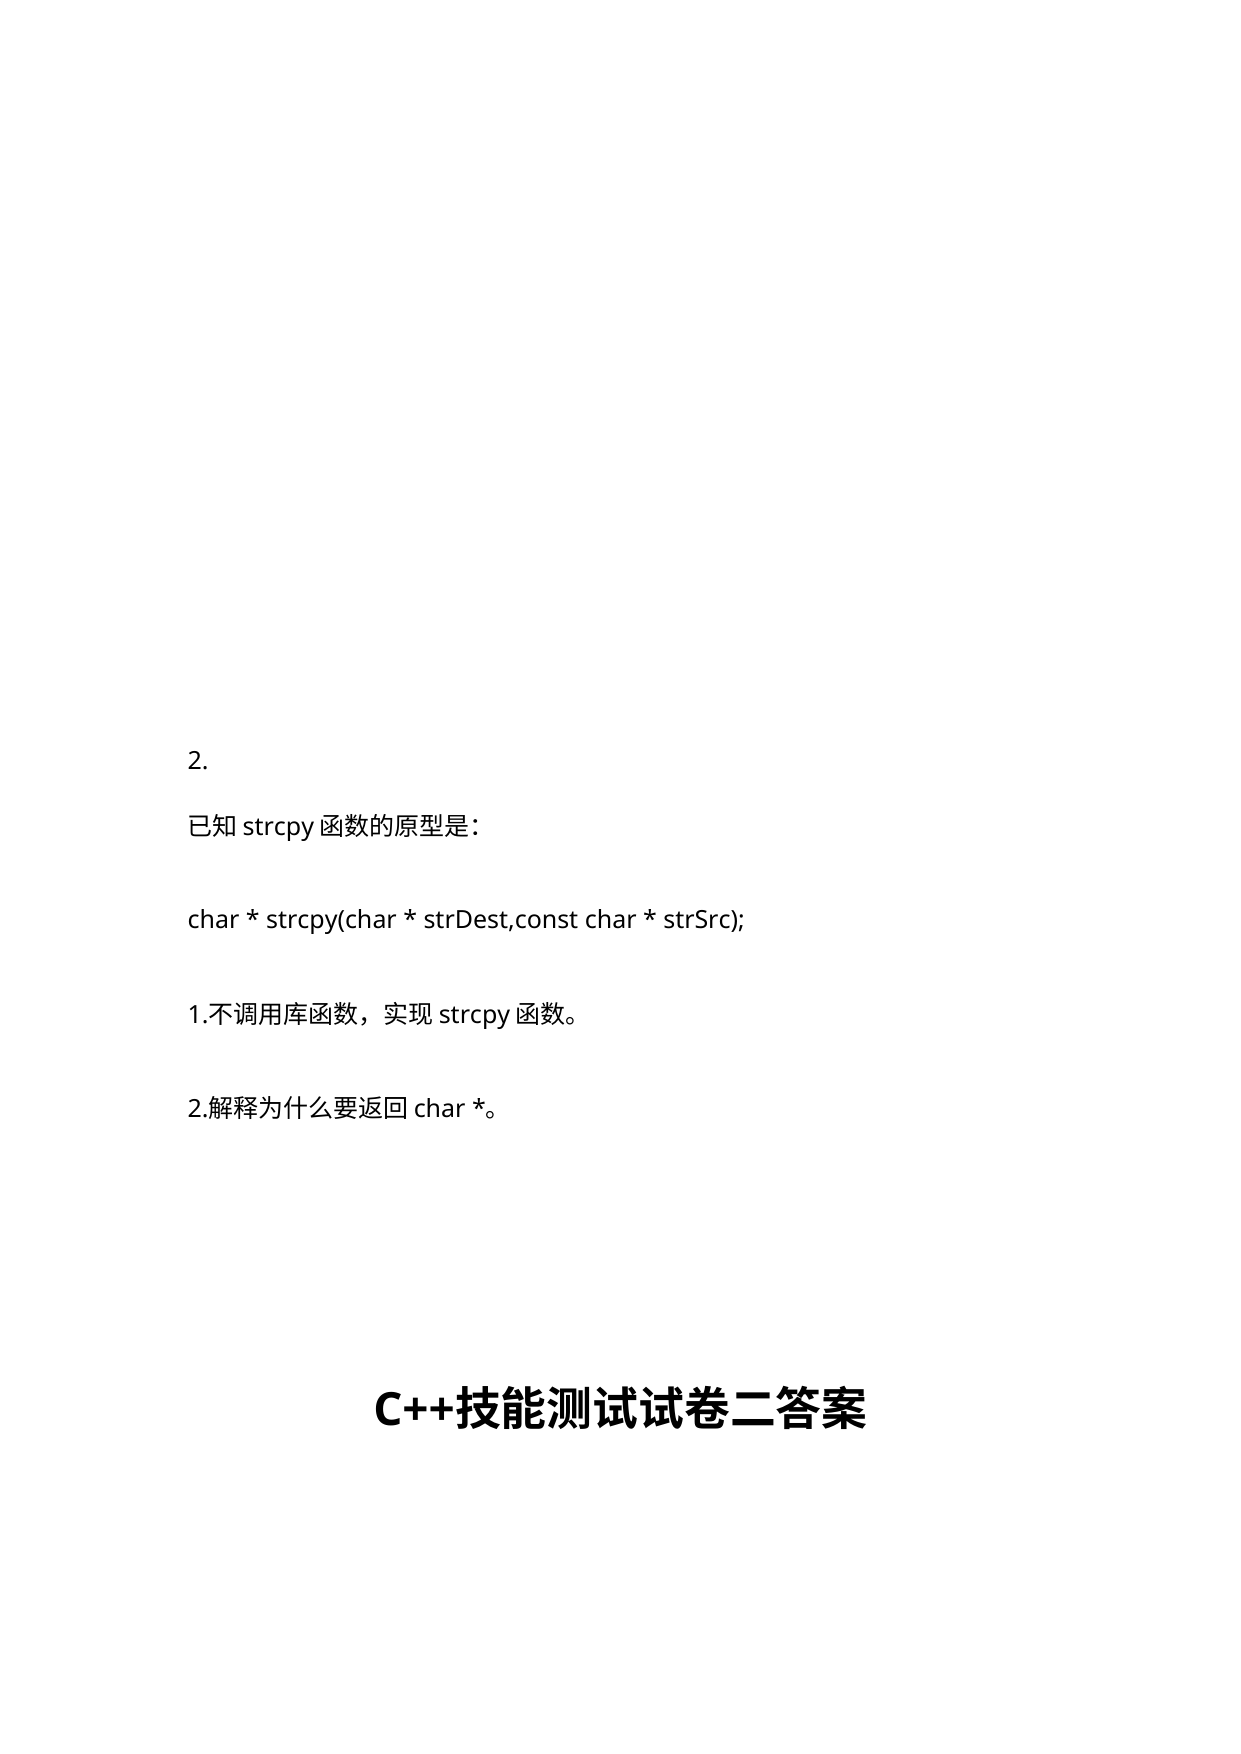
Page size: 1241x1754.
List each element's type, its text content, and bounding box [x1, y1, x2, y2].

text 2. 已知strcpy函数的原型是： [187, 727, 1053, 857]
text 1.不调用库函数，实现strcpy函数。 [187, 980, 1053, 1045]
text 2.解释为什么要返回char *。 [187, 1074, 1053, 1139]
text C++技能测试试卷二答案 [187, 1357, 1053, 1454]
text char * strcpy(char * strDest,const char * strSrc); [187, 886, 1053, 951]
